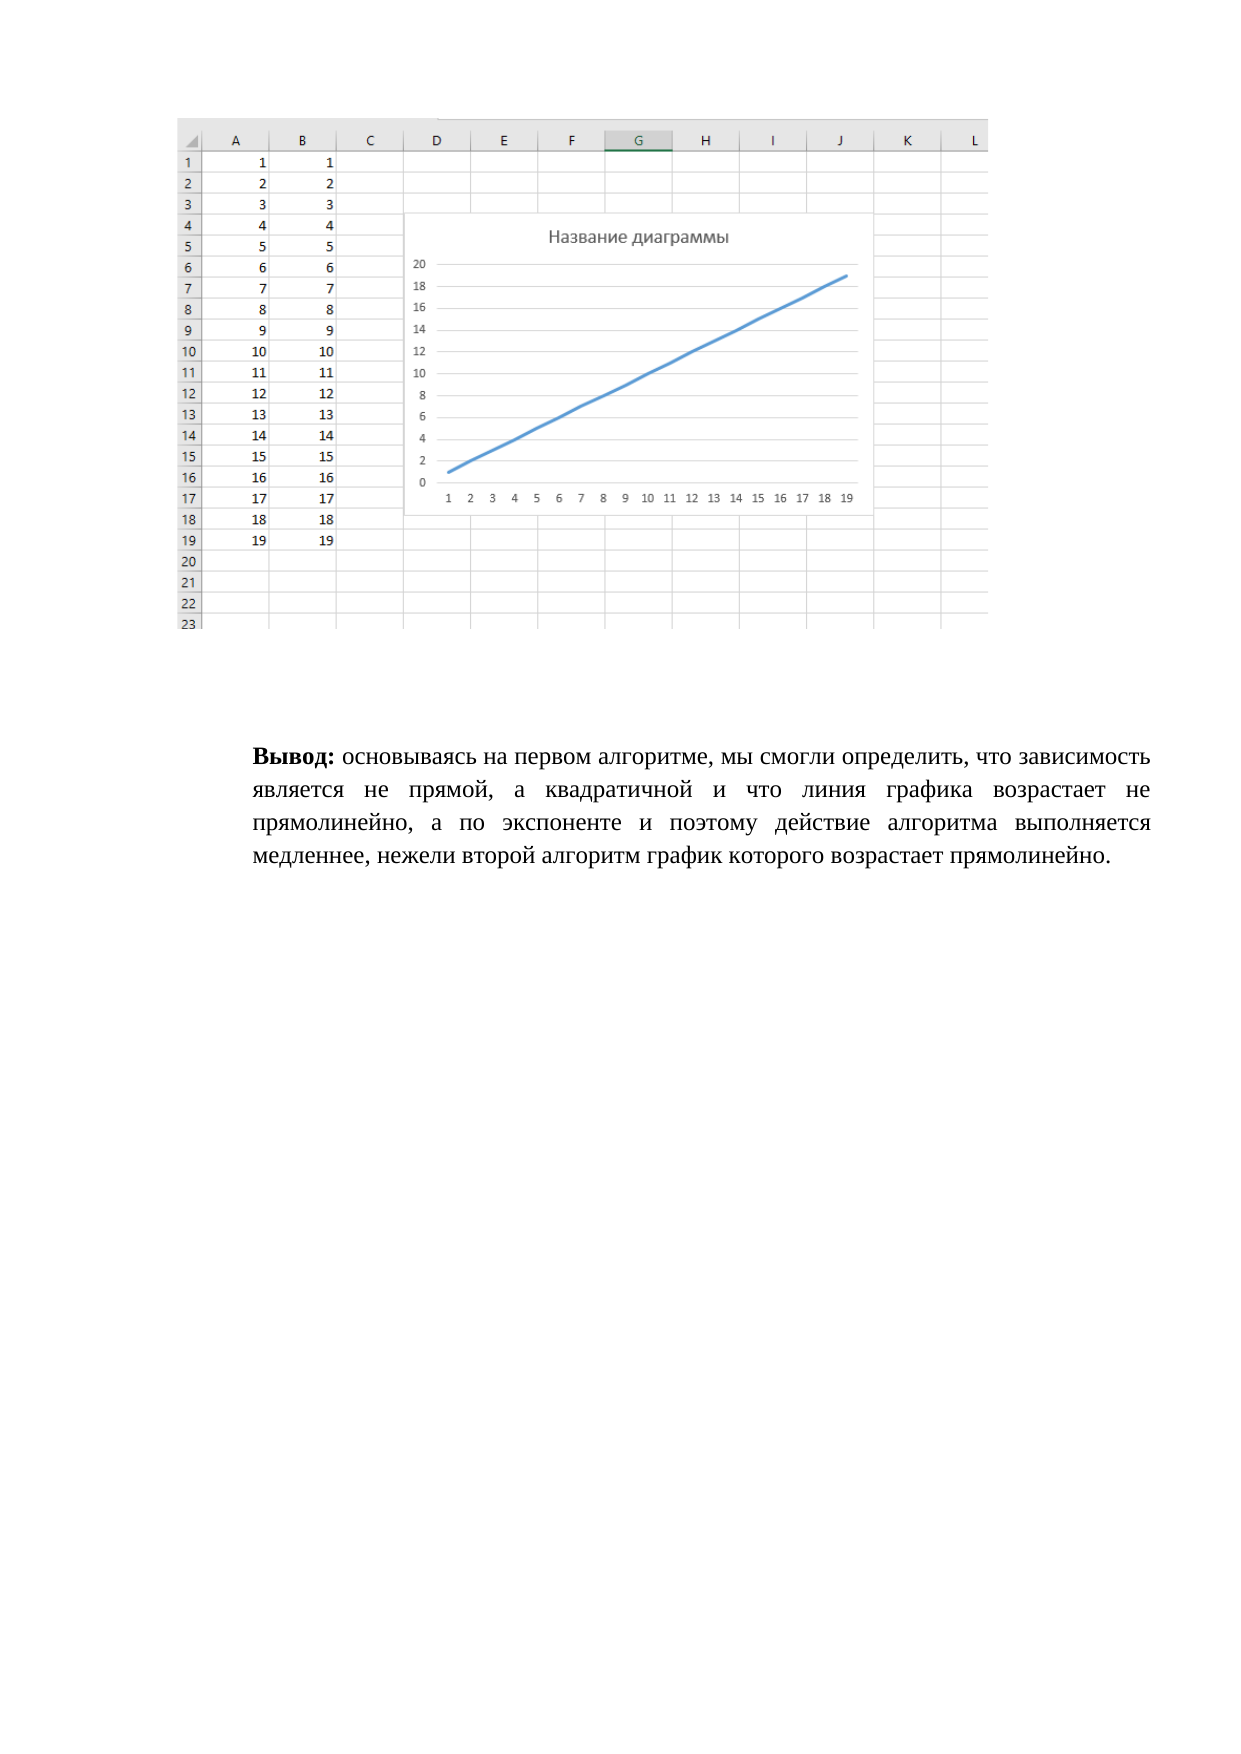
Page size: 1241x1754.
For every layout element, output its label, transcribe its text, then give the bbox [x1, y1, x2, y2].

picture [177, 118, 989, 629]
list Вывод: основываясь на первом алгоритме, мы смогли определить, что зависимость является не прямой, а квадратичной и что линия графика возрастает не прямолинейно, а по экспоненте и поэтому действие алгоритма выполняется медленнее, нежели второй алгоритм график которого возрастает прямолинейно. [252, 741, 1152, 869]
